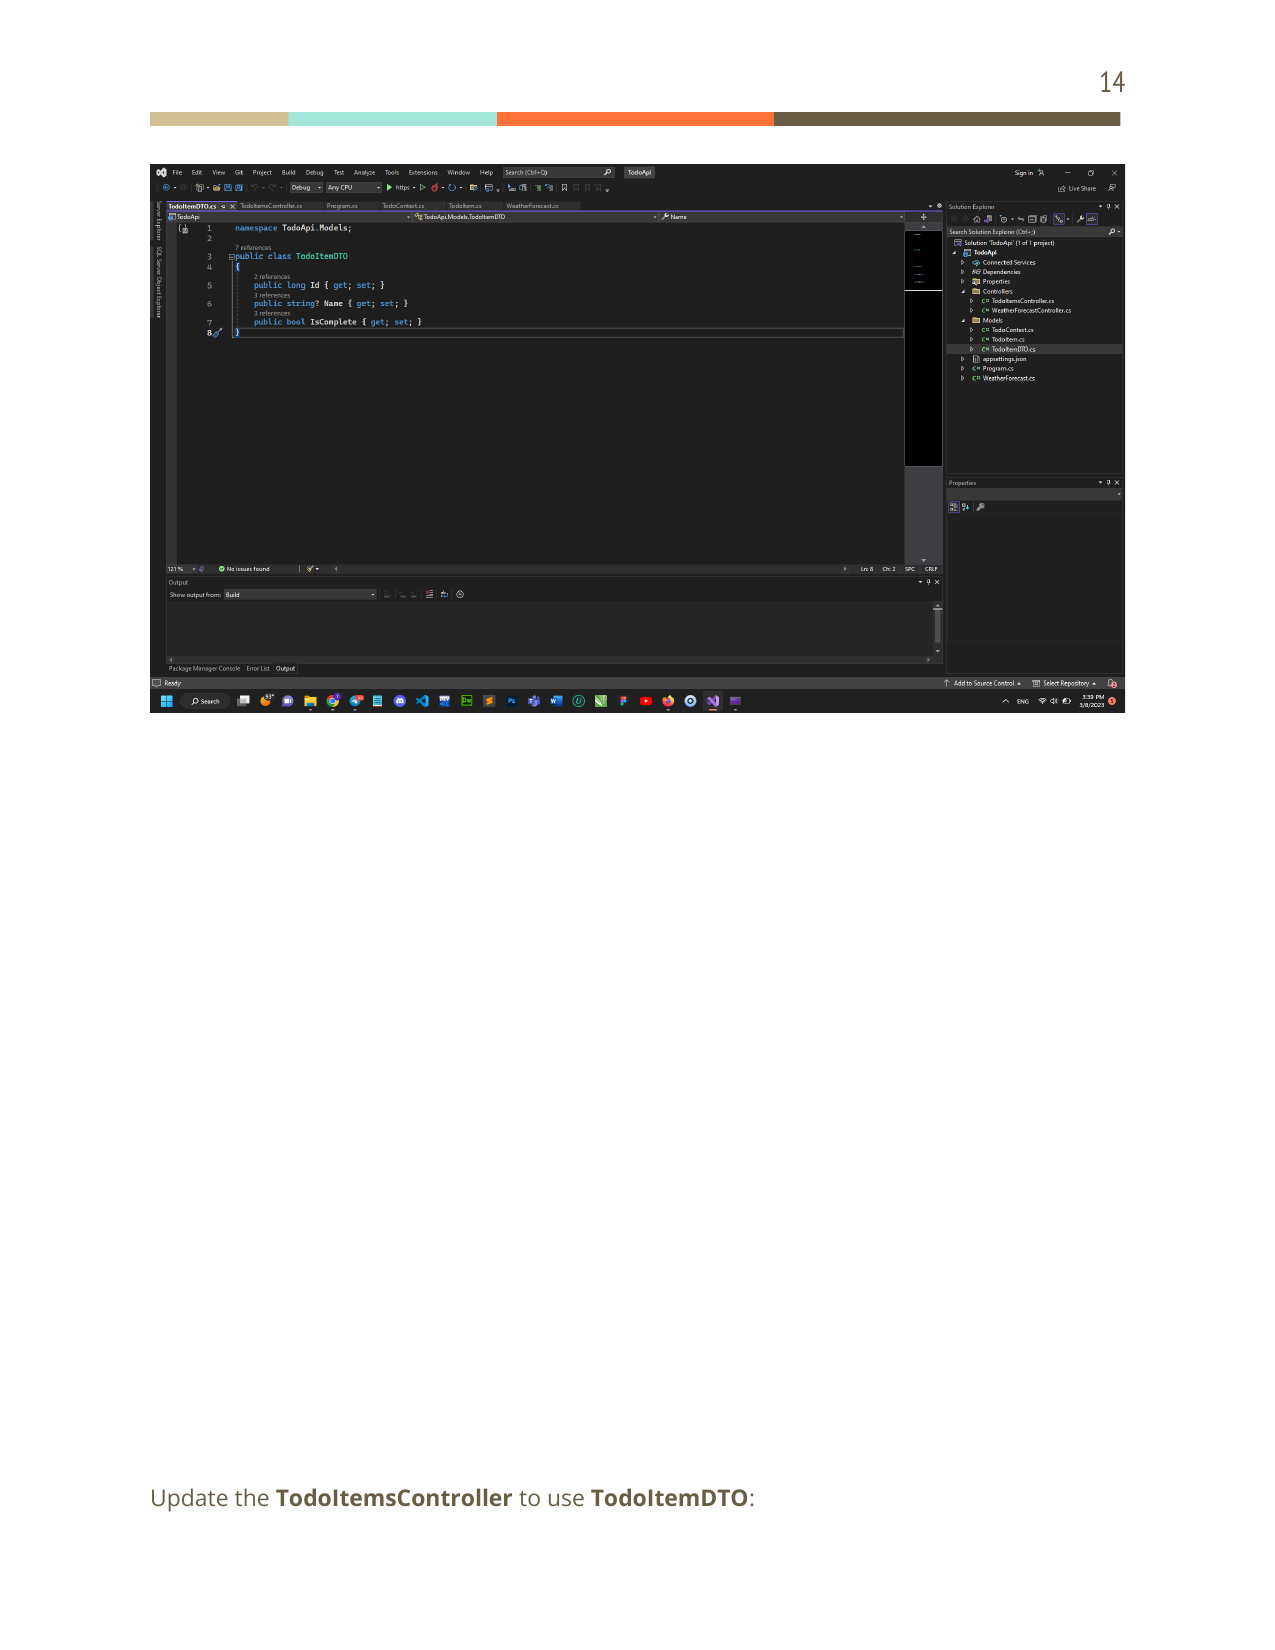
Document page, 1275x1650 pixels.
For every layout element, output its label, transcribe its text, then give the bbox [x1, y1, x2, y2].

text Update the TodoItemsController to use TodoItemDTO: [150, 1481, 1125, 1513]
picture [150, 164, 1125, 713]
picture [150, 112, 1121, 126]
